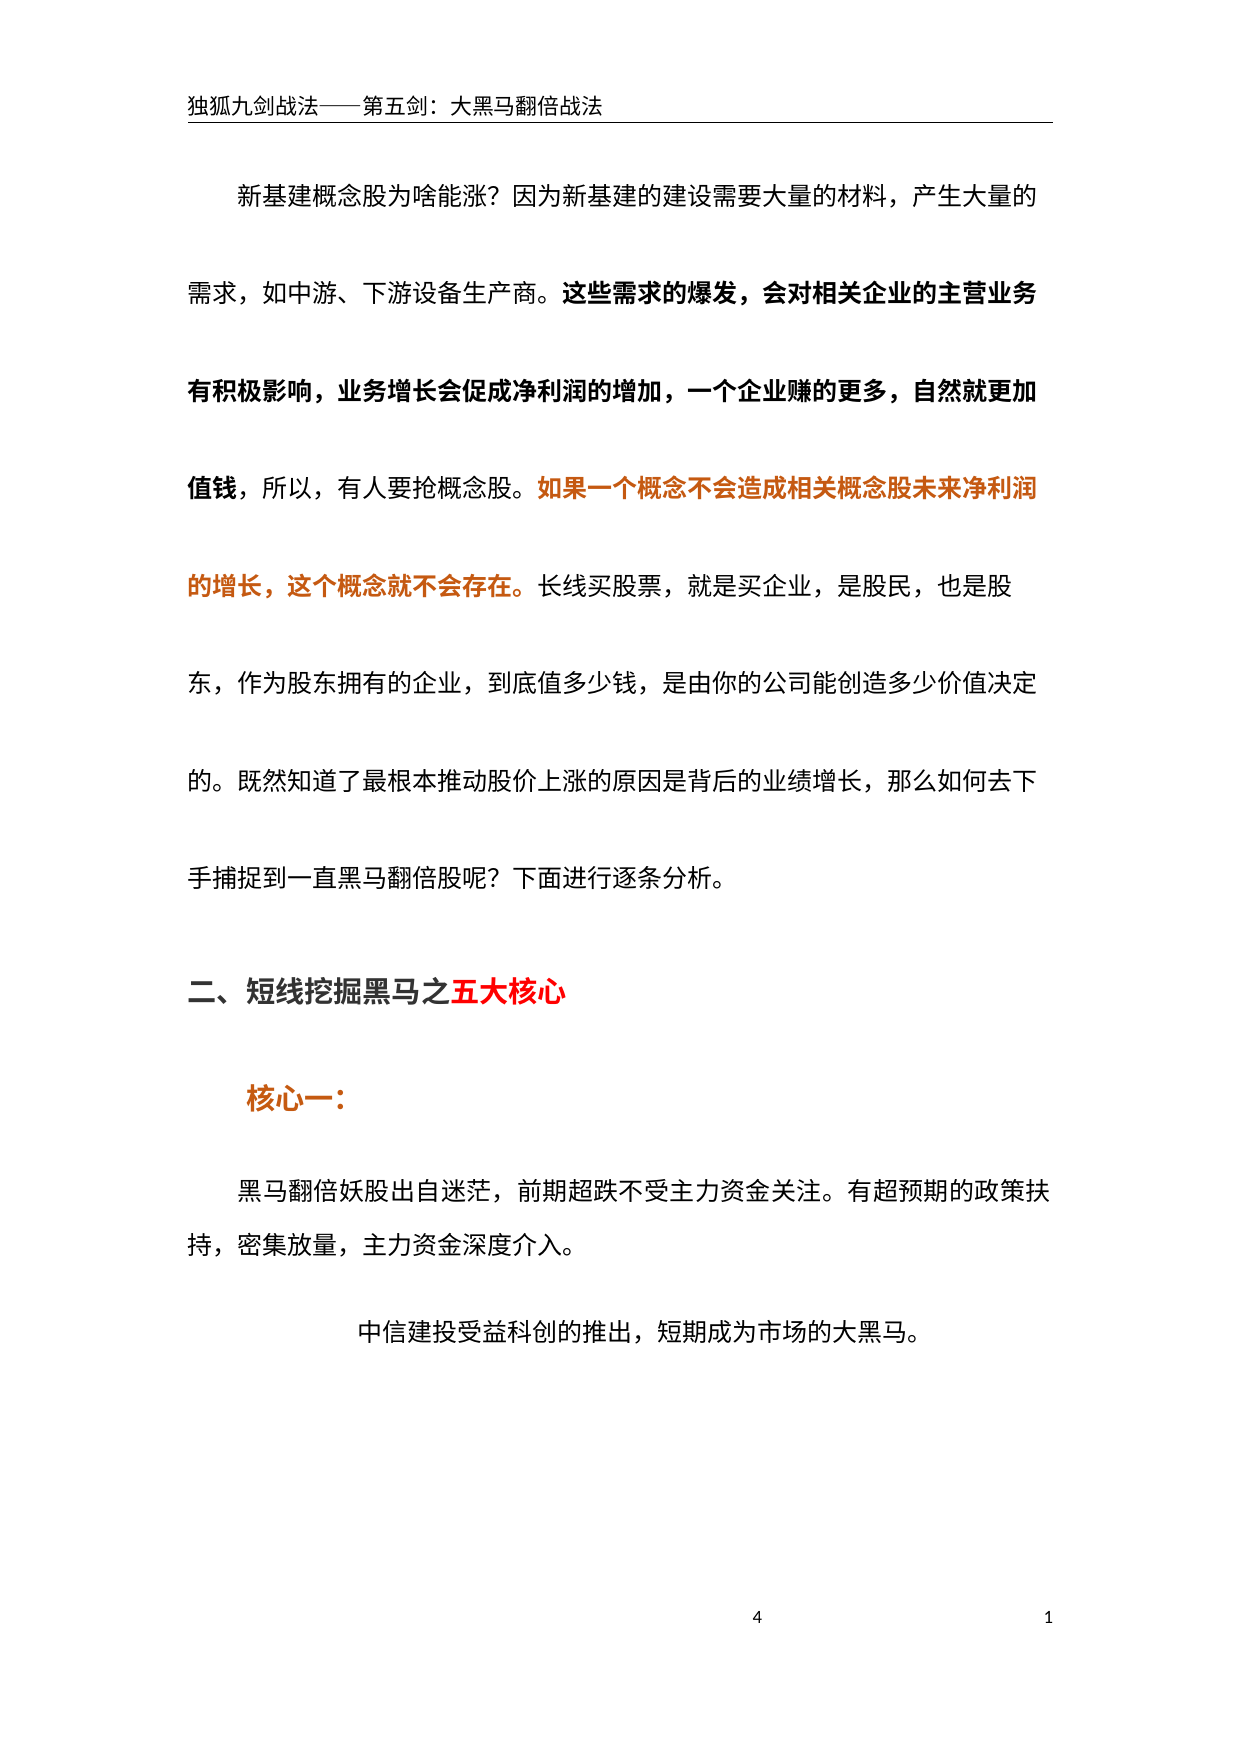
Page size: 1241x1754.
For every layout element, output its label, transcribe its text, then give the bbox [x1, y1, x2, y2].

text 中信建投受益科创的推出，短期成为市场的大黑马。 [187, 1313, 1053, 1349]
list 短线挖掘黑马之五大核心 [187, 957, 1053, 1022]
text 核心一： [187, 1076, 1053, 1118]
text 新基建概念股为啥能涨？因为新基建的建设需要大量的材料，产生大量的需求，如中游、下游设备生产商。这些需求的爆发，会对相关企业的主营业务有积极影响，业务增长会促成净利润的增加，一个企业赚的更多，自然就更加值钱，所以，有人要抢概念股。如果一个概念不会造成相关概念股未来净利润的增长，这个概念就不会存在。长线买股票，就是买企业，是股民，也是股东，作为股东拥有的企业，到底值多少钱，是由你的公司能创造多少价值决定的。既然知道了最根本推动股价上涨的原因是背后的业绩增长，那么如何去下手捕捉到一直黑马翻倍股呢？下面进行逐条分析。 [187, 162, 1053, 909]
text 黑马翻倍妖股出自迷茫，前期超跌不受主力资金关注。有超预期的政策扶持，密集放量，主力资金深度介入。 [187, 1171, 1053, 1262]
